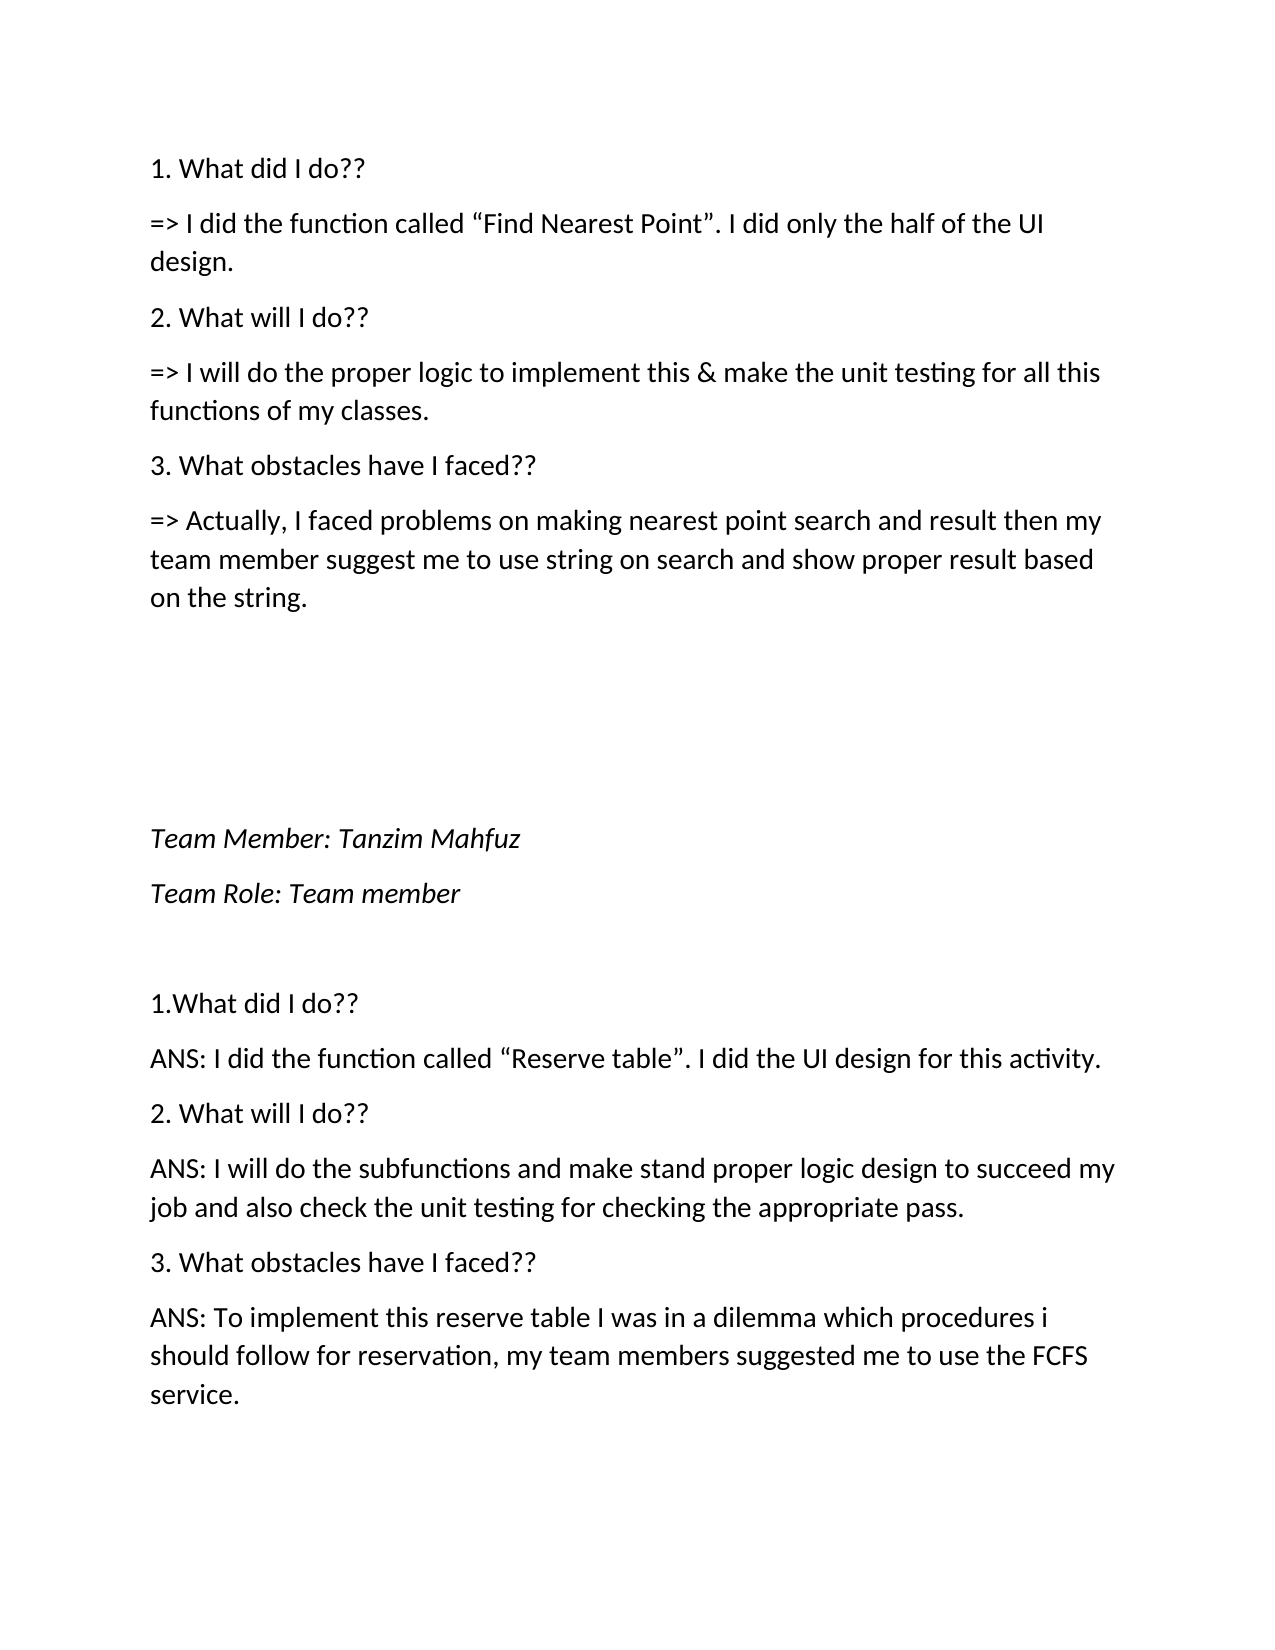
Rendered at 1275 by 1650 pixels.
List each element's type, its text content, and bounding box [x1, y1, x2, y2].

text => I will do the proper logic to implement this & make the unit testing for all this functions of my classes. [150, 354, 1125, 428]
text ANS: I did the function called “Reserve table”. I did the UI design for this activity. [150, 1040, 1125, 1076]
text 2. What will I do?? [150, 1095, 1125, 1131]
text ANS: I will do the subfunctions and make stand proper logic design to succeed my job and also check the unit testing for checking the appropriate pass. [150, 1150, 1125, 1224]
text 1.What did I do?? [150, 985, 1125, 1021]
text Team Member: Tanzim Mahfuz [150, 820, 1125, 855]
text 2. What will I do?? [150, 299, 1125, 334]
text Team Role: Team member [150, 875, 1125, 910]
text 3. What obstacles have I faced?? [150, 1244, 1125, 1279]
text 3. What obstacles have I faced?? [150, 447, 1125, 483]
text 1. What did I do?? [150, 150, 1125, 186]
text ANS: To implement this reserve table I was in a dilemma which procedures i should follow for reservation, my team members suggested me to use the FCFS service. [150, 1299, 1125, 1411]
text => I did the function called “Find Nearest Point”. I did only the half of the UI design. [150, 205, 1125, 279]
text => Actually, I faced problems on making nearest point search and result then my team member suggest me to use string on search and show proper result based on the string. [150, 502, 1125, 615]
